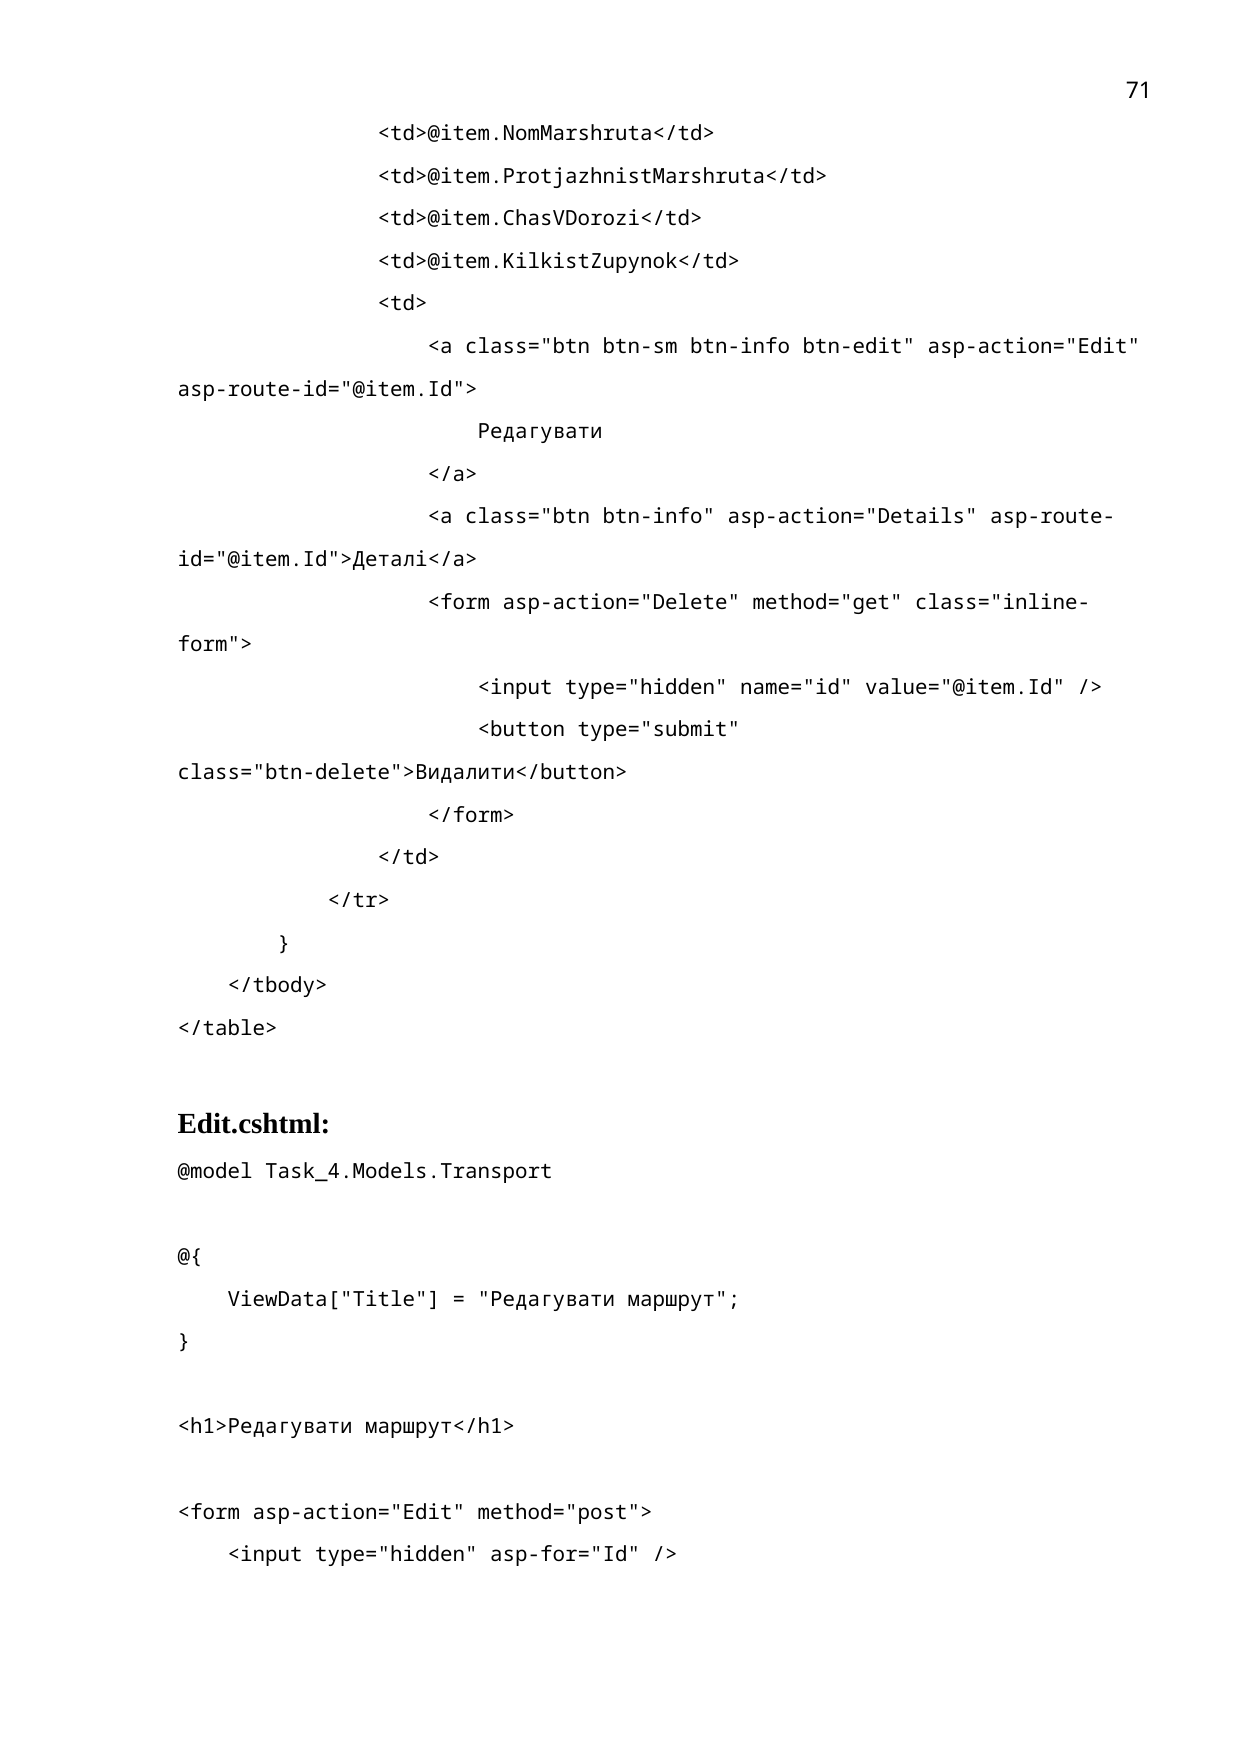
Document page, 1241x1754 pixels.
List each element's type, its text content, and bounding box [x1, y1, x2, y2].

text @{ [177, 1241, 1152, 1270]
text </td> [177, 842, 1152, 871]
text <td>@item.KilkistZupynok</td> [177, 246, 1152, 274]
text </a> [177, 459, 1152, 487]
text <form asp-action="Edit" method="post"> [177, 1497, 1152, 1525]
text } [177, 928, 1152, 956]
text </table> [177, 1013, 1152, 1041]
text <input type="hidden" asp-for="Id" /> [177, 1539, 1152, 1568]
text <input type="hidden" name="id" value="@item.Id" /> [177, 672, 1152, 700]
text Edit.cshtml: [177, 1106, 1152, 1139]
text } [177, 1326, 1152, 1355]
text </tbody> [177, 970, 1152, 999]
text <td> [177, 288, 1152, 317]
text </tr> [177, 885, 1152, 913]
text @model Task_4.Models.Transport [177, 1156, 1152, 1184]
text <a class="btn btn-info" asp-action="Details" asp-route-id="@item.Id">Деталі</a> [177, 502, 1152, 573]
text ViewData["Title"] = "Редагувати маршрут"; [177, 1284, 1152, 1312]
text <form asp-action="Delete" method="get" class="inline-form"> [177, 587, 1152, 658]
text <h1>Редагувати маршрут</h1> [177, 1412, 1152, 1440]
text <a class="btn btn-sm btn-info btn-edit" asp-action="Edit" asp-route-id="@item.Id"> [177, 331, 1152, 402]
text <td>@item.ChasVDorozi</td> [177, 203, 1152, 232]
text Редагувати [177, 416, 1152, 445]
text <button type="submit" class="btn-delete">Видалити</button> [177, 714, 1152, 786]
text <td>@item.NomMarshruta</td> [177, 118, 1152, 147]
text </form> [177, 800, 1152, 828]
text <td>@item.ProtjazhnistMarshruta</td> [177, 161, 1152, 189]
